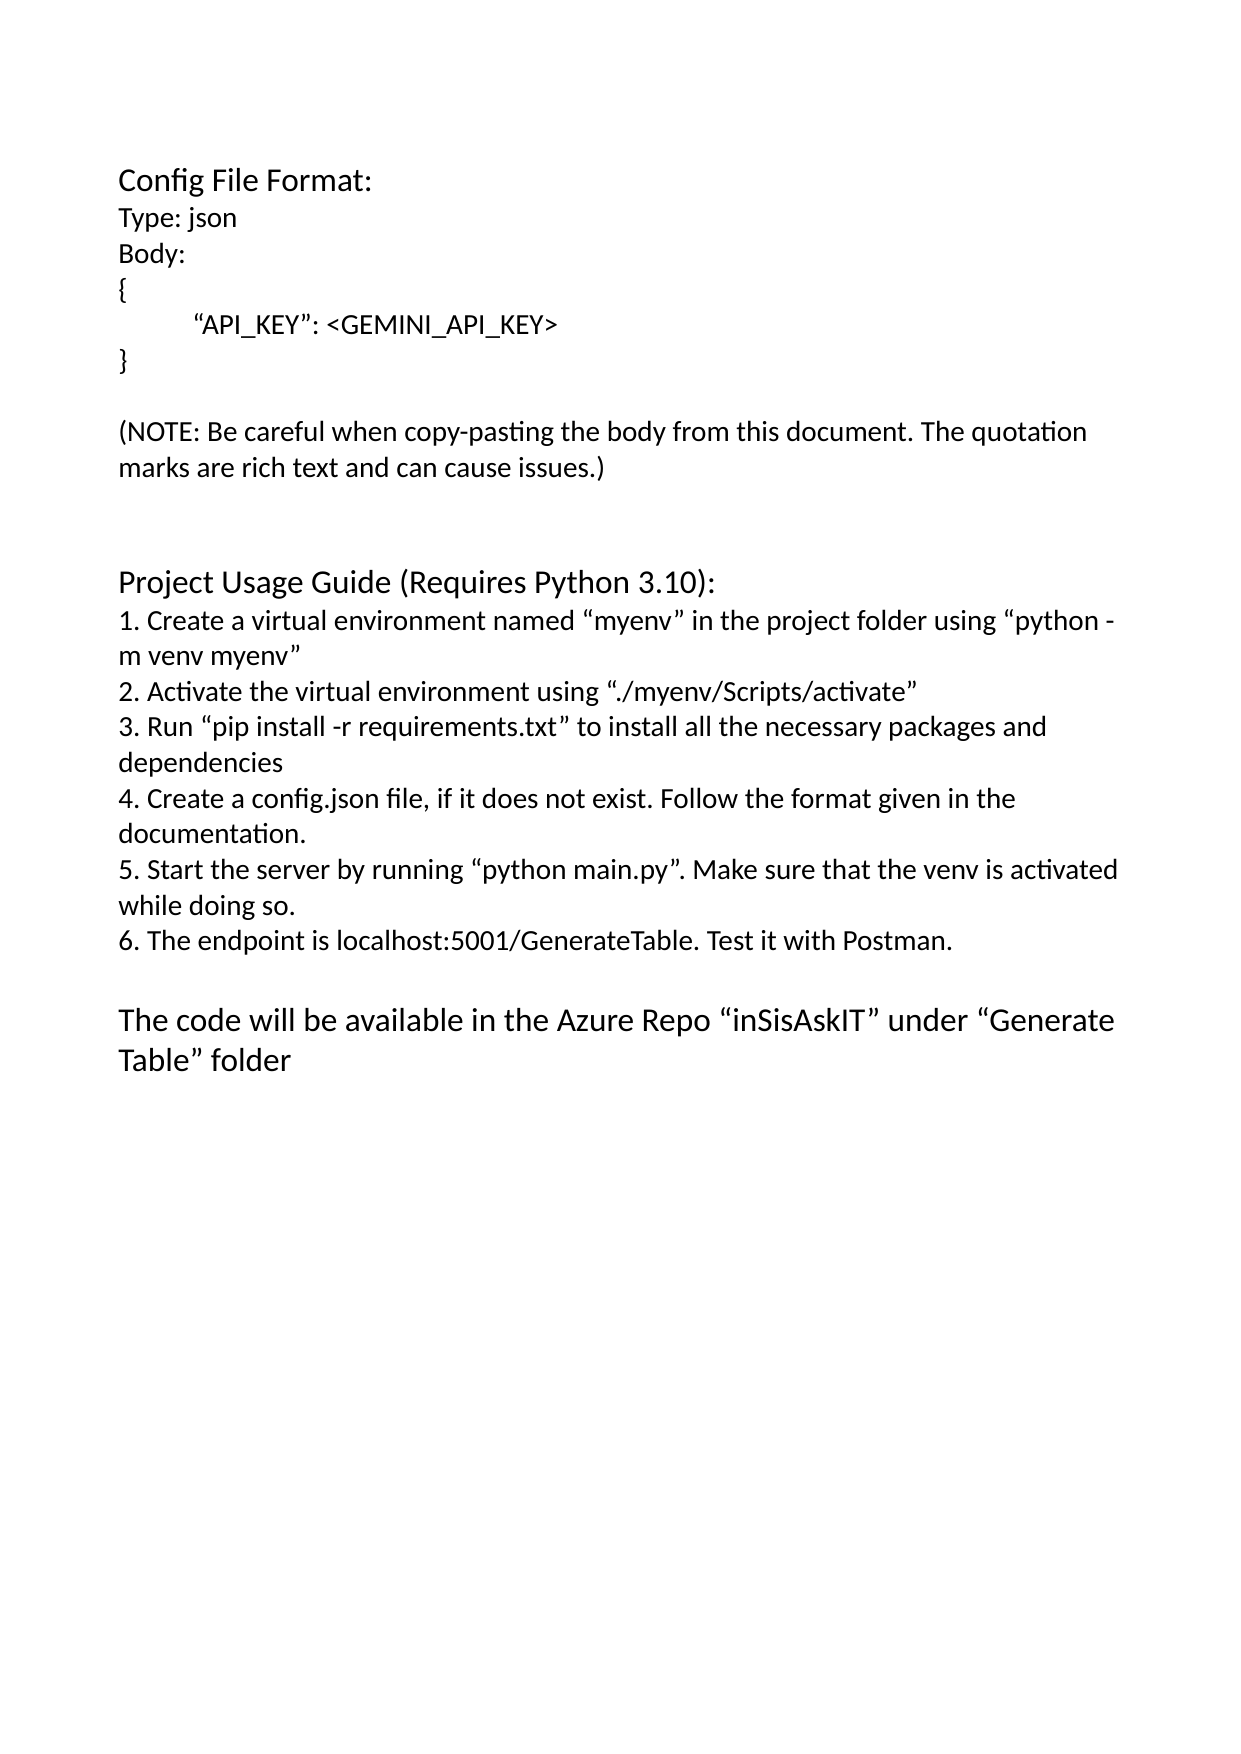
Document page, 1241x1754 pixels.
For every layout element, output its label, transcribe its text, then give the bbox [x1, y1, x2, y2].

text 5. Start the server by running “python main.py”. Make sure that the venv is activated while doing so. [118, 851, 1122, 922]
text Type: json [118, 199, 1122, 235]
text 1. Create a virtual environment named “myenv” in the project folder using “python -m venv myenv” [118, 602, 1122, 673]
text Body: [118, 235, 1122, 271]
text 6. The endpoint is localhost:5001/GenerateTable. Test it with Postman. [118, 922, 1122, 958]
text 4. Create a config.json file, if it does not exist. Follow the format given in the documentation. [118, 780, 1122, 851]
text The code will be available in the Azure Repo “inSisAskIT” under “Generate Table” folder [118, 999, 1122, 1080]
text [118, 413, 1122, 484]
text Config File Format: [118, 159, 1122, 199]
text 3. Run “pip install -r requirements.txt” to install all the necessary packages and dependencies [118, 708, 1122, 780]
text { “API_KEY”: <GEMINI_API_KEY> } [118, 271, 1122, 378]
text Project Usage Guide (Requires Python 3.10): [118, 561, 1122, 602]
text 2. Activate the virtual environment using “./myenv/Scripts/activate” [118, 673, 1122, 708]
